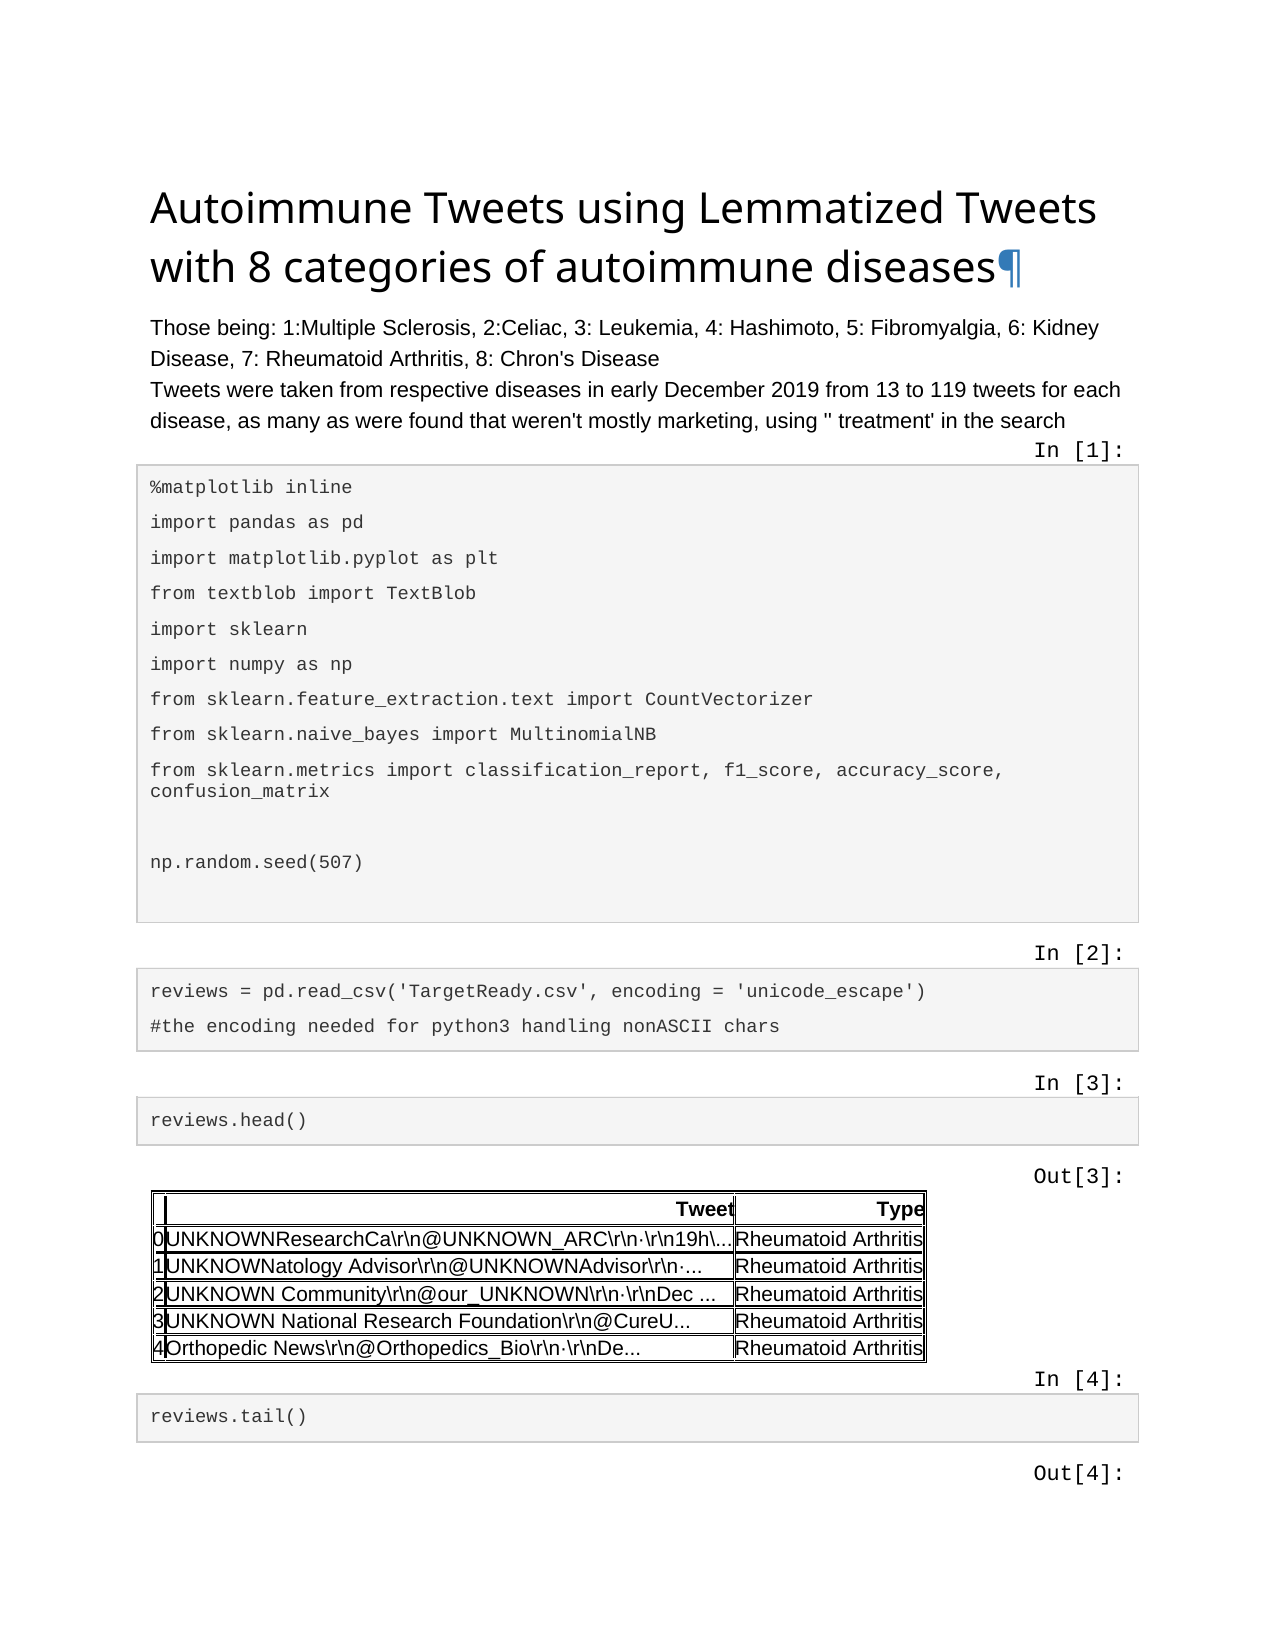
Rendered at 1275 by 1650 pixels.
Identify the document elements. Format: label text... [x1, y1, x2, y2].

table_cell Rheumatoid Arthritis [735, 1333, 924, 1360]
text from textblob import TextBlob [138, 570, 1138, 605]
table_cell Rheumatoid Arthritis [736, 1305, 924, 1332]
text In [4]: [150, 1363, 1125, 1393]
text In [1]: [150, 434, 1125, 464]
text In [3]: [150, 1066, 1125, 1096]
table_header Type [735, 1194, 923, 1224]
text reviews = pd.read_csv('TargetReady.csv', encoding = 'unicode_escape') [138, 969, 1138, 1003]
text Tweets were taken from respective diseases in early December 2019 from 13 to 119 tweets for each disease, as many as were found that weren't mostly marketing, using '' treatment' in the search [150, 371, 1125, 434]
text Out[3]: [150, 1160, 1125, 1190]
text from sklearn.metrics import classification_report, f1_score, accuracy_score, confusion_matrix [138, 746, 1138, 803]
table_cell Rheumatoid Arthritis [736, 1278, 924, 1305]
table_cell UNKNOWN Community\r\n@our_UNKNOWN\r\n·\r\nDec ... [167, 1282, 733, 1305]
text from sklearn.feature_extraction.text import CountVectorizer [138, 676, 1138, 711]
text import matplotlib.pyplot as plt [138, 534, 1138, 570]
text Out[4]: [150, 1457, 1125, 1487]
table_cell Orthopedic News\r\n@Orthopedics_Bio\r\n·\r\nDe... [165, 1336, 734, 1360]
text In [2]: [150, 937, 1125, 967]
text import sklearn [138, 605, 1138, 641]
text #the encoding needed for python3 handling nonASCII chars [138, 1003, 1138, 1050]
table_cell Rheumatoid Arthritis [735, 1224, 925, 1251]
text np.random.seed(507) [138, 838, 1138, 874]
text reviews.head() [138, 1098, 1138, 1144]
table_cell UNKNOWNatology Advisor\r\n@UNKNOWNAdvisor\r\n·... [167, 1254, 733, 1278]
text %matplotlib inline [138, 466, 1138, 499]
text from sklearn.naive_bayes import MultinomialNB [138, 711, 1138, 746]
table_cell 0 [152, 1224, 165, 1251]
text Those being: 1:Multiple Sclerosis, 2:Celiac, 3: Leukemia, 4: Hashimoto, 5: Fibromyalgia, 6: Kidney Disease, 7: Rheumatoid Arthritis, 8: Chron's Disease [150, 309, 1125, 371]
text import numpy as np [138, 641, 1138, 676]
text reviews.tail() [138, 1395, 1138, 1441]
table_cell UNKNOWN National Research Foundation\r\n@CureU... [167, 1309, 733, 1332]
table_header [154, 1194, 165, 1224]
table_cell Rheumatoid Arthritis [736, 1251, 923, 1278]
table_header Tweet [165, 1194, 734, 1224]
table_cell UNKNOWNResearchCa\r\n@UNKNOWN_ARC\r\n·\r\n19h\... [167, 1227, 733, 1251]
subtitle Autoimmune Tweets using Lemmatized Tweets with 8 categories of autoimmune diseases¶ [150, 178, 1125, 294]
text import pandas as pd [138, 499, 1138, 534]
